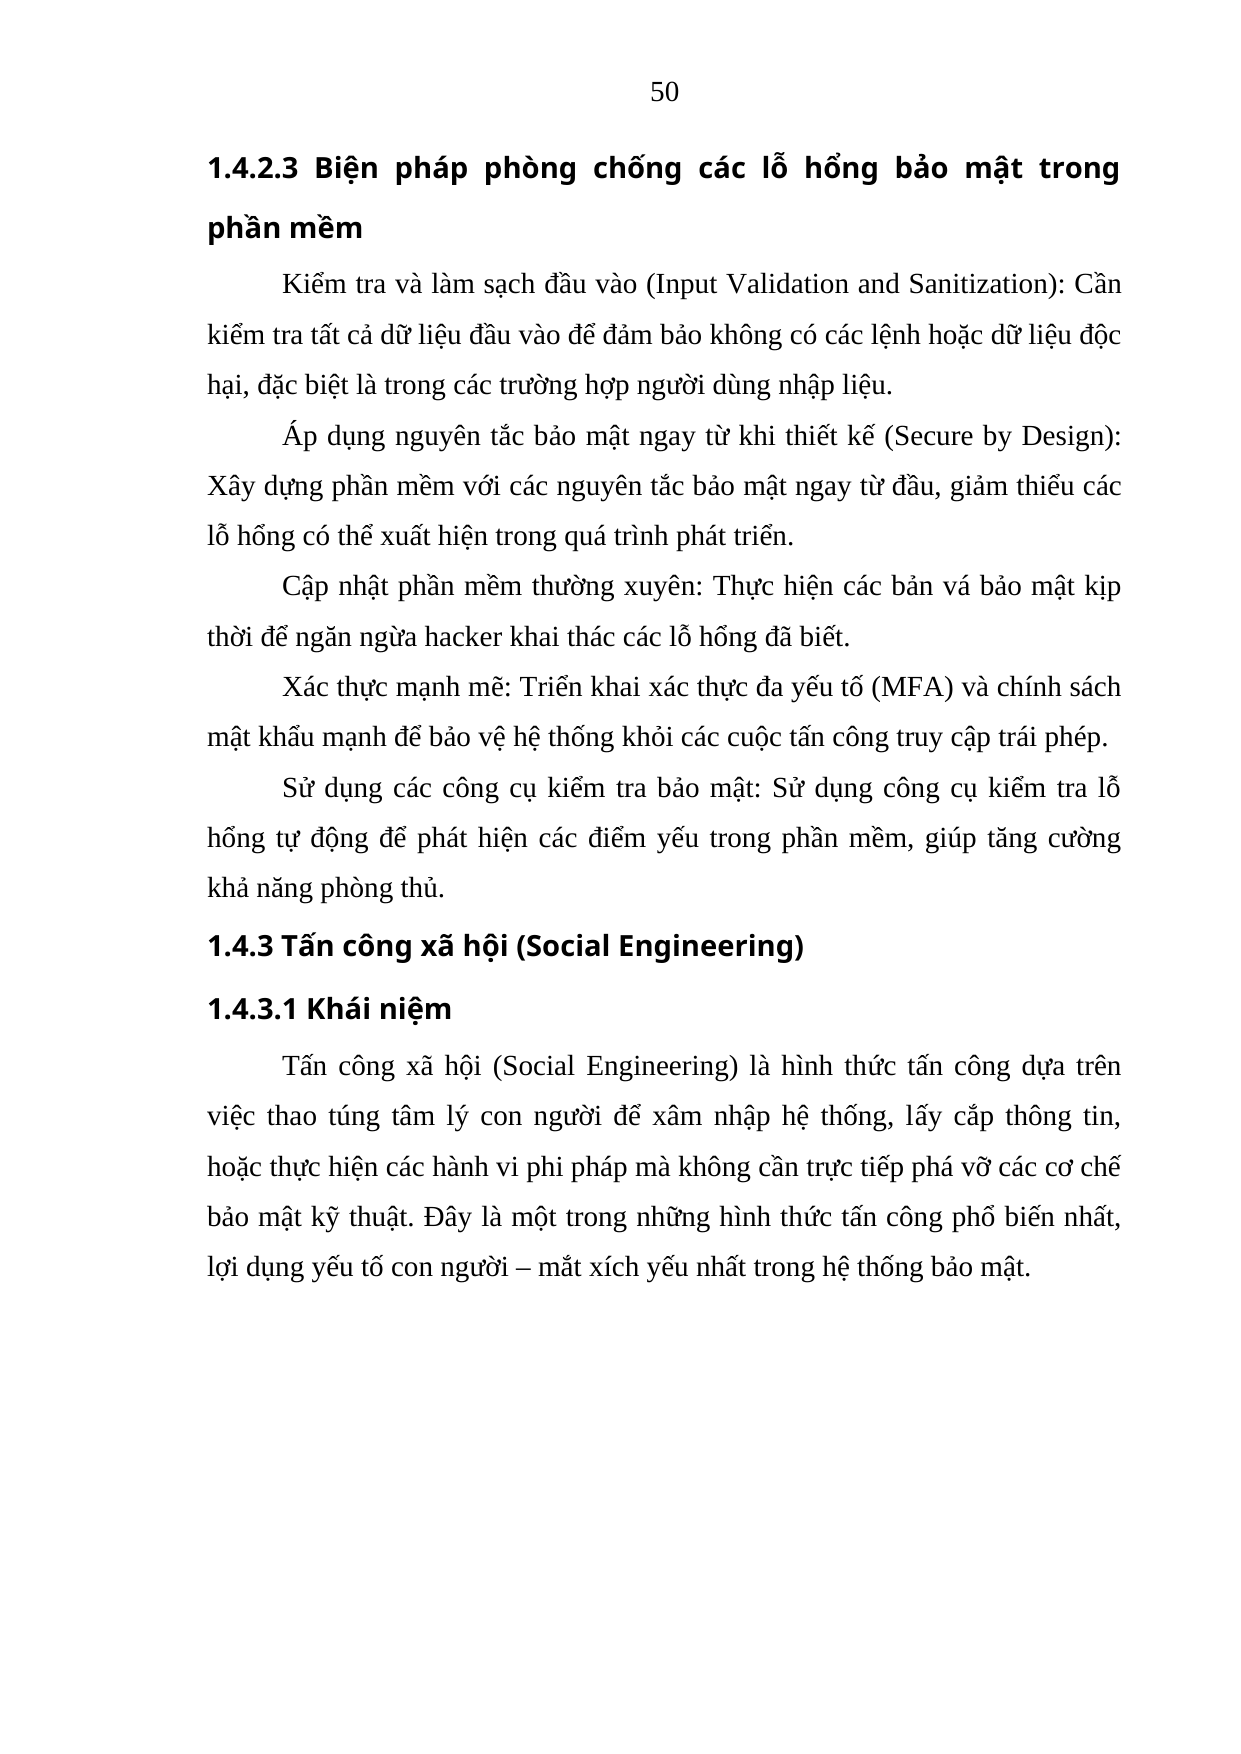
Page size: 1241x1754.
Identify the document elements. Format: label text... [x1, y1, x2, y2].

subtitle 1.4.3 Tấn công xã hội (Social Engineering) [207, 925, 1122, 964]
subtitle 1.4.3.1 Khái niệm [207, 988, 1122, 1028]
text Tấn công xã hội (Social Engineering) là hình thức tấn công dựa trên việc thao túng tâm lý con người để xâm nhập hệ thống, lấy cắp thông tin, hoặc thực hiện các hành vi phi pháp mà không cần trực tiếp phá vỡ các cơ chế bảo mật kỹ thuật. Đây là một trong những hình thức tấn công phổ biến nhất, lợi dụng yếu tố con người – mắt xích yếu nhất trong hệ thống bảo mật. [207, 1048, 1122, 1283]
text Kiểm tra và làm sạch đầu vào (Input Validation and Sanitization): Cần kiểm tra tất cả dữ liệu đầu vào để đảm bảo không có các lệnh hoặc dữ liệu độc hại, đặc biệt là trong các trường hợp người dùng nhập liệu. [207, 267, 1122, 401]
text Cập nhật phần mềm thường xuyên: Thực hiện các bản vá bảo mật kịp thời để ngăn ngừa hacker khai thác các lỗ hổng đã biết. [207, 568, 1122, 652]
text Áp dụng nguyên tắc bảo mật ngay từ khi thiết kế (Secure by Design): Xây dựng phần mềm với các nguyên tắc bảo mật ngay từ đầu, giảm thiểu các lỗ hổng có thể xuất hiện trong quá trình phát triển. [207, 418, 1122, 552]
text Sử dụng các công cụ kiểm tra bảo mật: Sử dụng công cụ kiểm tra lỗ hổng tự động để phát hiện các điểm yếu trong phần mềm, giúp tăng cường khả năng phòng thủ. [207, 770, 1122, 904]
text Xác thực mạnh mẽ: Triển khai xác thực đa yếu tố (MFA) và chính sách mật khẩu mạnh để bảo vệ hệ thống khỏi các cuộc tấn công truy cập trái phép. [207, 669, 1122, 753]
subtitle 1.4.2.3 Biện pháp phòng chống các lỗ hổng bảo mật trong phần mềm [207, 148, 1122, 247]
